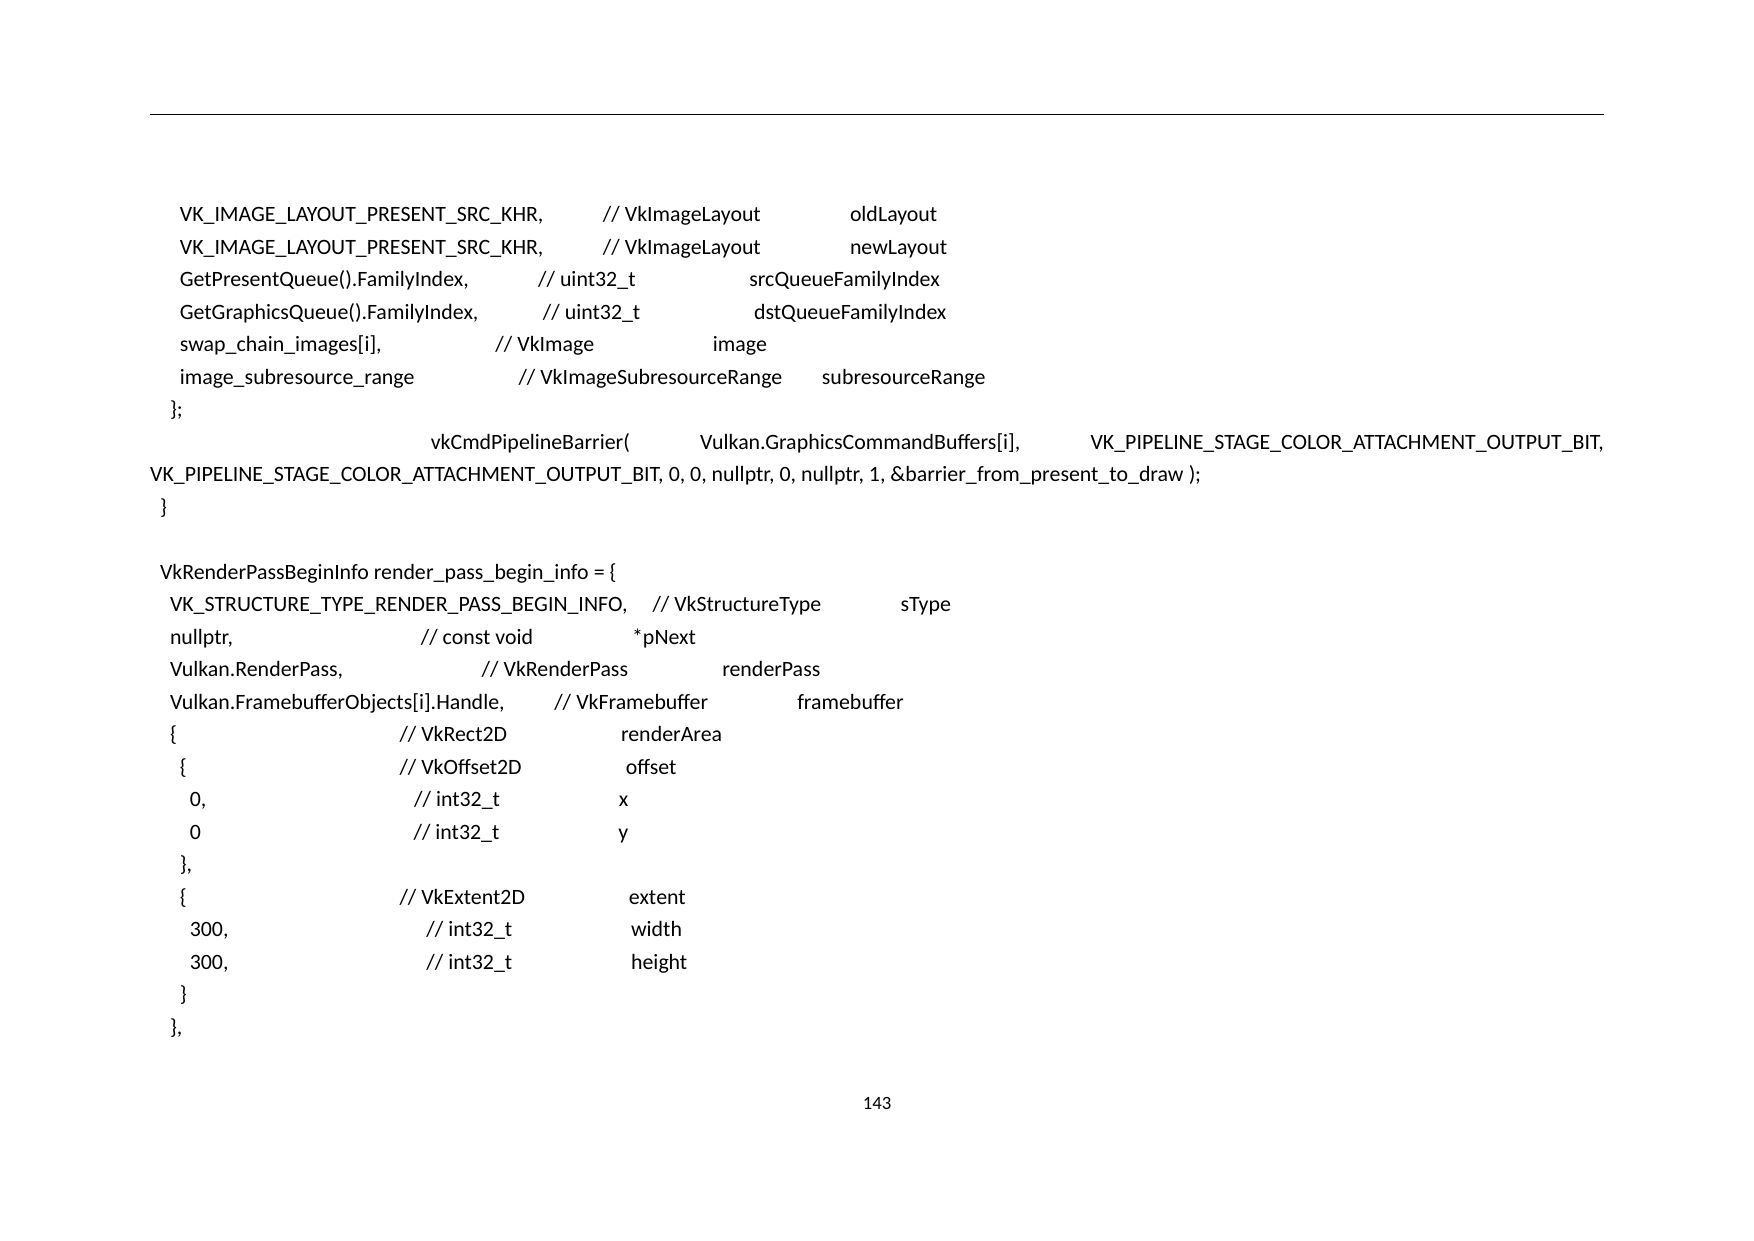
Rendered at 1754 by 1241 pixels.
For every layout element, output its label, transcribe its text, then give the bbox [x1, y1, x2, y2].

text 0, // int32_t x [150, 783, 1604, 815]
text 300, // int32_t height [150, 945, 1604, 978]
text } [150, 978, 1604, 1010]
text 300, // int32_t width [150, 913, 1604, 945]
text image_subresource_range // VkImageSubresourceRange subresourceRange [150, 360, 1604, 393]
text }; [150, 393, 1604, 425]
text Vulkan.FramebufferObjects[i].Handle, // VkFramebuffer framebuffer [150, 685, 1604, 718]
text { // VkRect2D renderArea [150, 718, 1604, 750]
text VK_IMAGE_LAYOUT_PRESENT_SRC_KHR, // VkImageLayout oldLayout [150, 198, 1604, 230]
text }, [150, 848, 1604, 880]
text }, [150, 1010, 1604, 1043]
text } [150, 490, 1604, 523]
text Vulkan.RenderPass, // VkRenderPass renderPass [150, 653, 1604, 685]
text nullptr, // const void *pNext [150, 620, 1604, 653]
text VkRenderPassBeginInfo render_pass_begin_info = { [150, 555, 1604, 588]
text GetPresentQueue().FamilyIndex, // uint32_t srcQueueFamilyIndex [150, 263, 1604, 295]
text VK_IMAGE_LAYOUT_PRESENT_SRC_KHR, // VkImageLayout newLayout [150, 230, 1604, 263]
text 0 // int32_t y [150, 815, 1604, 848]
text GetGraphicsQueue().FamilyIndex, // uint32_t dstQueueFamilyIndex [150, 295, 1604, 328]
text VK_STRUCTURE_TYPE_RENDER_PASS_BEGIN_INFO, // VkStructureType sType [150, 588, 1604, 620]
text { // VkExtent2D extent [150, 880, 1604, 913]
text vkCmdPipelineBarrier( Vulkan.GraphicsCommandBuffers[i], VK_PIPELINE_STAGE_COLOR_ATTACHMENT_OUTPUT_BIT, VK_PIPELINE_STAGE_COLOR_ATTACHMENT_OUTPUT_BIT, 0, 0, nullptr, 0, nullptr, 1, &barrier_from_present_to_draw ); [150, 425, 1604, 490]
text { // VkOffset2D offset [150, 750, 1604, 783]
text swap_chain_images[i], // VkImage image [150, 328, 1604, 360]
